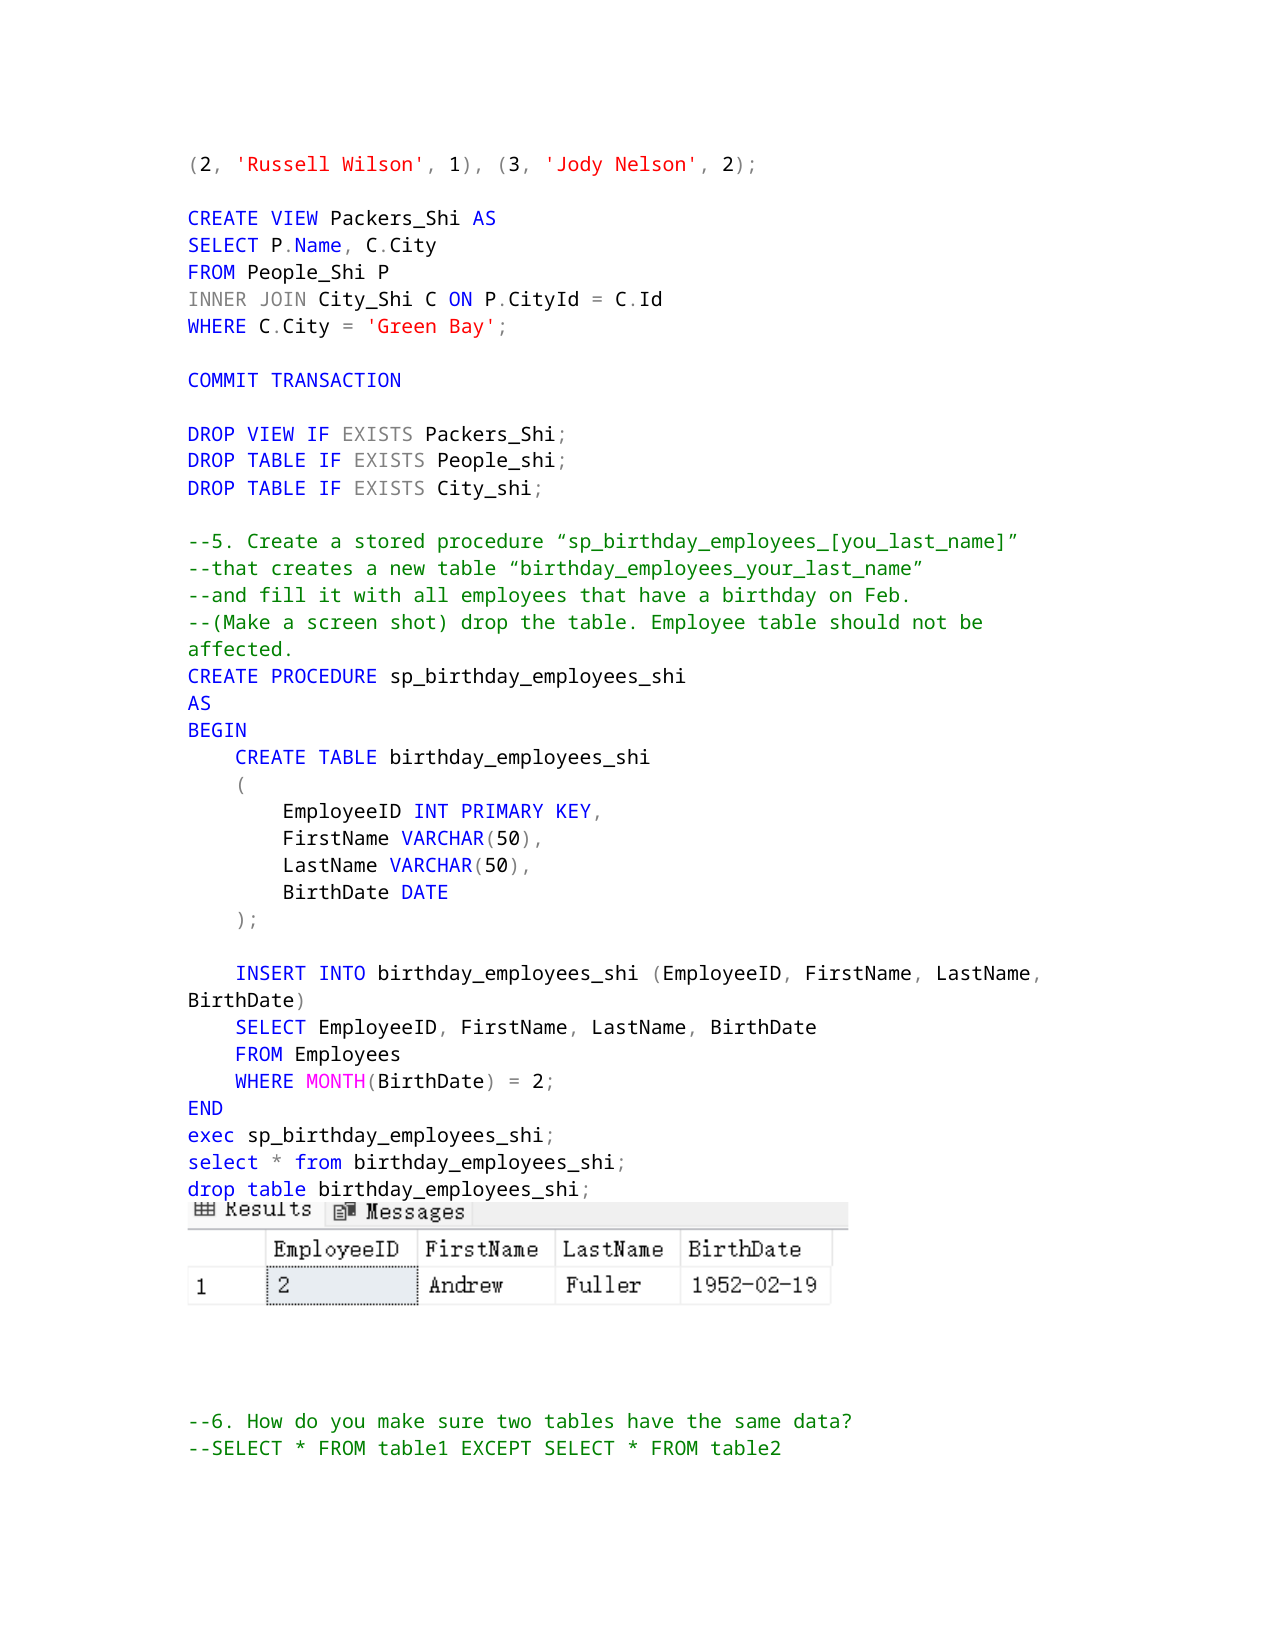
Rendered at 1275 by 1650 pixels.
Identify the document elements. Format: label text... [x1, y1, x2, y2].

text ); [187, 905, 1087, 932]
text DROP TABLE IF EXISTS People_shi; [187, 447, 1087, 474]
text FirstName VARCHAR(50), [187, 824, 1087, 851]
text ( [187, 771, 1087, 797]
text BirthDate DATE [187, 878, 1087, 905]
text INSERT INTO birthday_employees_shi (EmployeeID, FirstName, LastName, BirthDate) [187, 959, 1087, 1013]
text EmployeeID INT PRIMARY KEY, [187, 797, 1087, 824]
text LastName VARCHAR(50), [187, 851, 1087, 878]
text --SELECT * FROM table1 EXCEPT SELECT * FROM table2 [187, 1435, 1087, 1462]
text CREATE PROCEDURE sp_birthday_employees_shi [187, 663, 1087, 689]
text INNER JOIN City_Shi C ON P.CityId = C.Id [187, 285, 1087, 312]
text BEGIN [187, 717, 1087, 743]
text FROM Employees [187, 1040, 1087, 1067]
text CREATE VIEW Packers_Shi AS [187, 204, 1087, 231]
text SELECT P.Name, C.City [187, 231, 1087, 258]
text DROP TABLE IF EXISTS City_shi; [187, 474, 1087, 501]
text END [187, 1094, 1087, 1121]
text --that creates a new table “birthday_employees_your_last_name” [187, 555, 1087, 582]
text --6. How do you make sure two tables have the same data? [187, 1408, 1087, 1435]
picture [187, 1202, 849, 1354]
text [187, 150, 1087, 177]
text DROP VIEW IF EXISTS Packers_Shi; [187, 420, 1087, 447]
text --and fill it with all employees that have a birthday on Feb. [187, 582, 1087, 609]
text drop table birthday_employees_shi; [187, 1175, 1087, 1202]
text exec sp_birthday_employees_shi; [187, 1121, 1087, 1148]
text WHERE MONTH(BirthDate) = 2; [187, 1067, 1087, 1094]
text SELECT EmployeeID, FirstName, LastName, BirthDate [187, 1013, 1087, 1040]
text --5. Create a stored procedure “sp_birthday_employees_[you_last_name]” [187, 528, 1087, 555]
text select * from birthday_employees_shi; [187, 1148, 1087, 1175]
text CREATE TABLE birthday_employees_shi [187, 743, 1087, 771]
text --(Make a screen shot) drop the table. Employee table should not be affected. [187, 609, 1087, 663]
text FROM People_Shi P [187, 258, 1087, 285]
text COMMIT TRANSACTION [187, 366, 1087, 393]
text WHERE C.City = 'Green Bay'; [187, 312, 1087, 339]
text AS [187, 689, 1087, 717]
